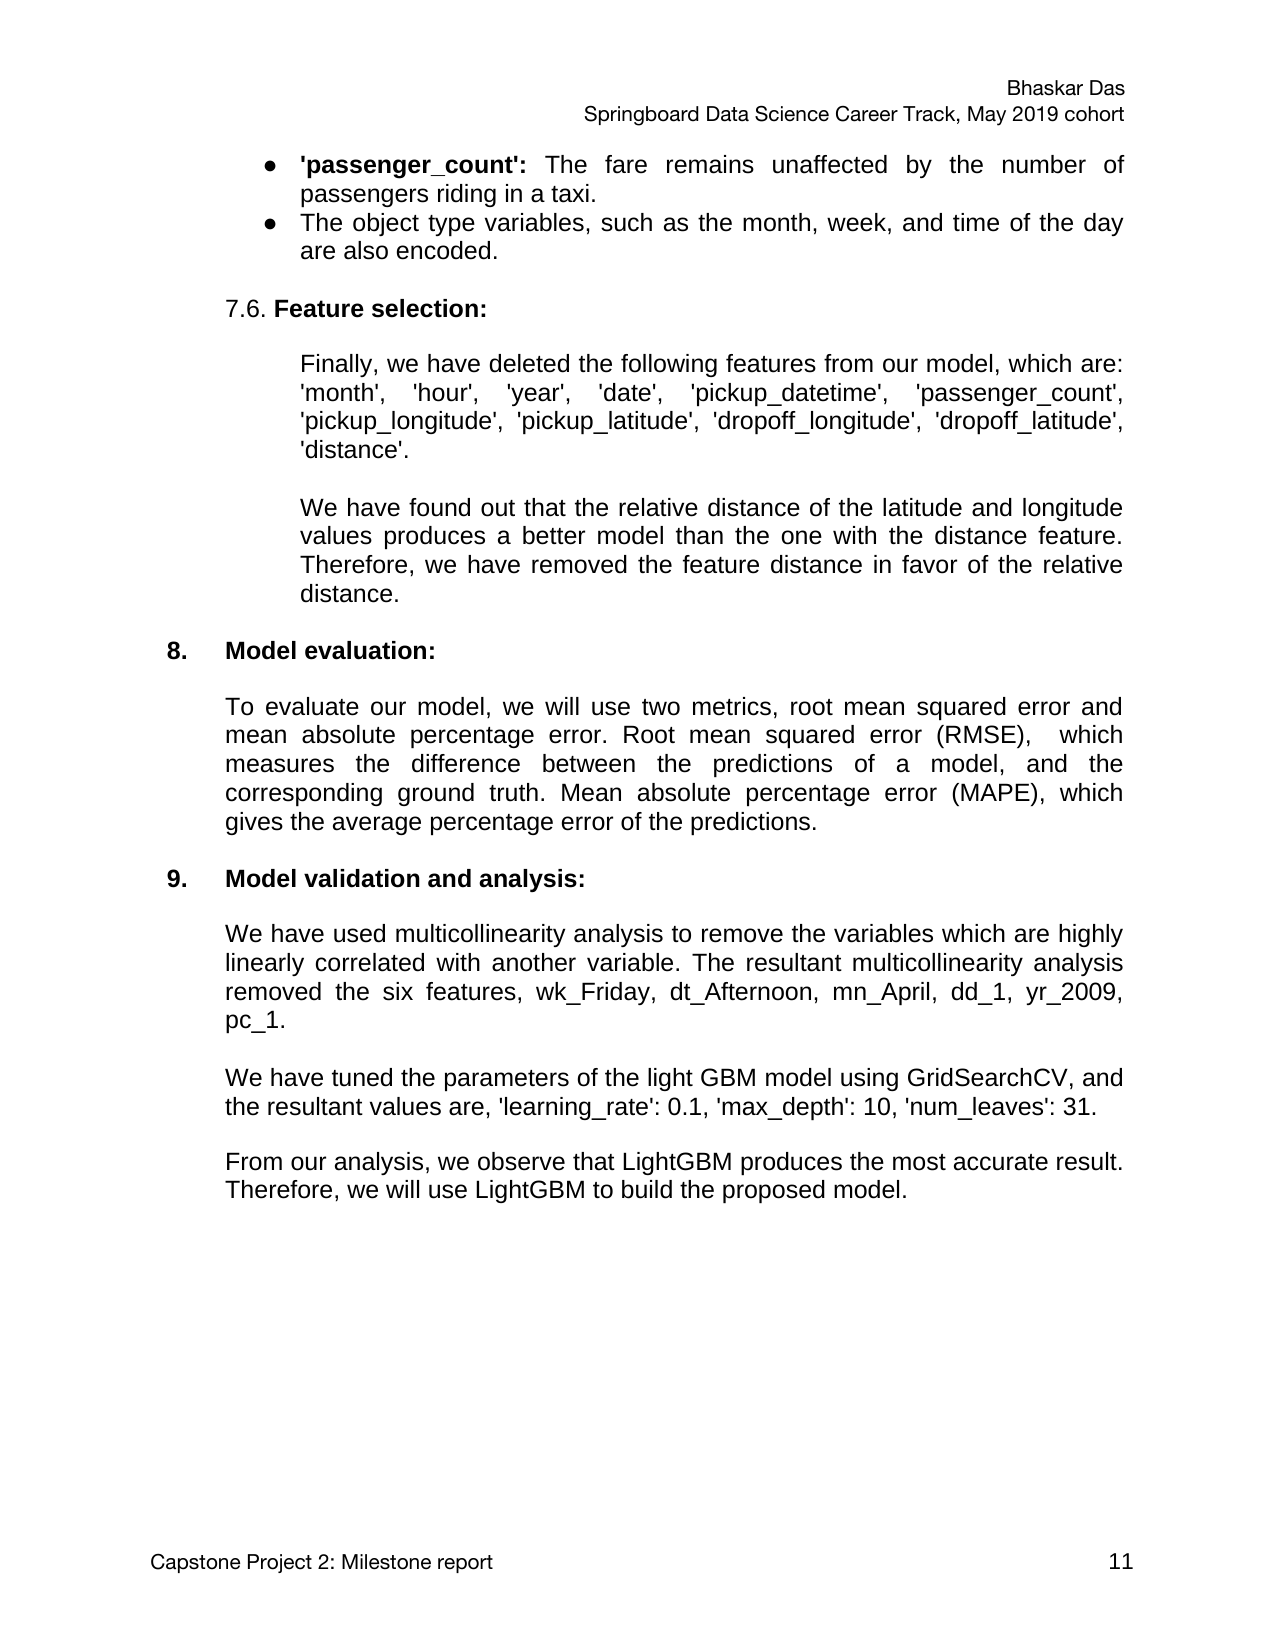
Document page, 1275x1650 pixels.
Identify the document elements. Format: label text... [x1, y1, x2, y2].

text We have found out that the relative distance of the latitude and longitude values produces a better model than the one with the distance feature. Therefore, we have removed the feature distance in favor of the relative distance. [300, 493, 1125, 608]
text Finally, we have deleted the following features from our model, which are: 'month', 'hour', 'year', 'date', 'pickup_datetime', 'passenger_count', 'pickup_longitude', 'pickup_latitude', 'dropoff_longitude', 'dropoff_latitude', 'distance'. [300, 349, 1125, 464]
list The object type variables, such as the month, week, and time of the day are also encoded. [262, 207, 1125, 265]
text From our analysis, we observe that LightGBM produces the most accurate result. Therefore, we will use LightGBM to build the proposed model. [225, 1147, 1125, 1204]
list Model evaluation: [187, 636, 1125, 665]
text We have tuned the parameters of the light GBM model using GridSearchCV, and the resultant values are, 'learning_rate': 0.1, 'max_depth': 10, 'num_leaves': 31. [225, 1063, 1125, 1120]
text 7.6. Feature selection: [150, 294, 1125, 322]
list 'passenger_count': The fare remains unaffected by the number of passengers riding in a taxi. [262, 150, 1125, 207]
list Model validation and analysis: [187, 864, 1125, 893]
text We have used multicollinearity analysis to remove the variables which are highly linearly correlated with another variable. The resultant multicollinearity analysis removed the six features, wk_Friday, dt_Afternoon, mn_April, dd_1, yr_2009, pc_1. [225, 919, 1125, 1034]
text To evaluate our model, we will use two metrics, root mean squared error and mean absolute percentage error. Root mean squared error (RMSE), which measures the difference between the predictions of a model, and the corresponding ground truth. Mean absolute percentage error (MAPE), which gives the average percentage error of the predictions. [225, 691, 1125, 835]
